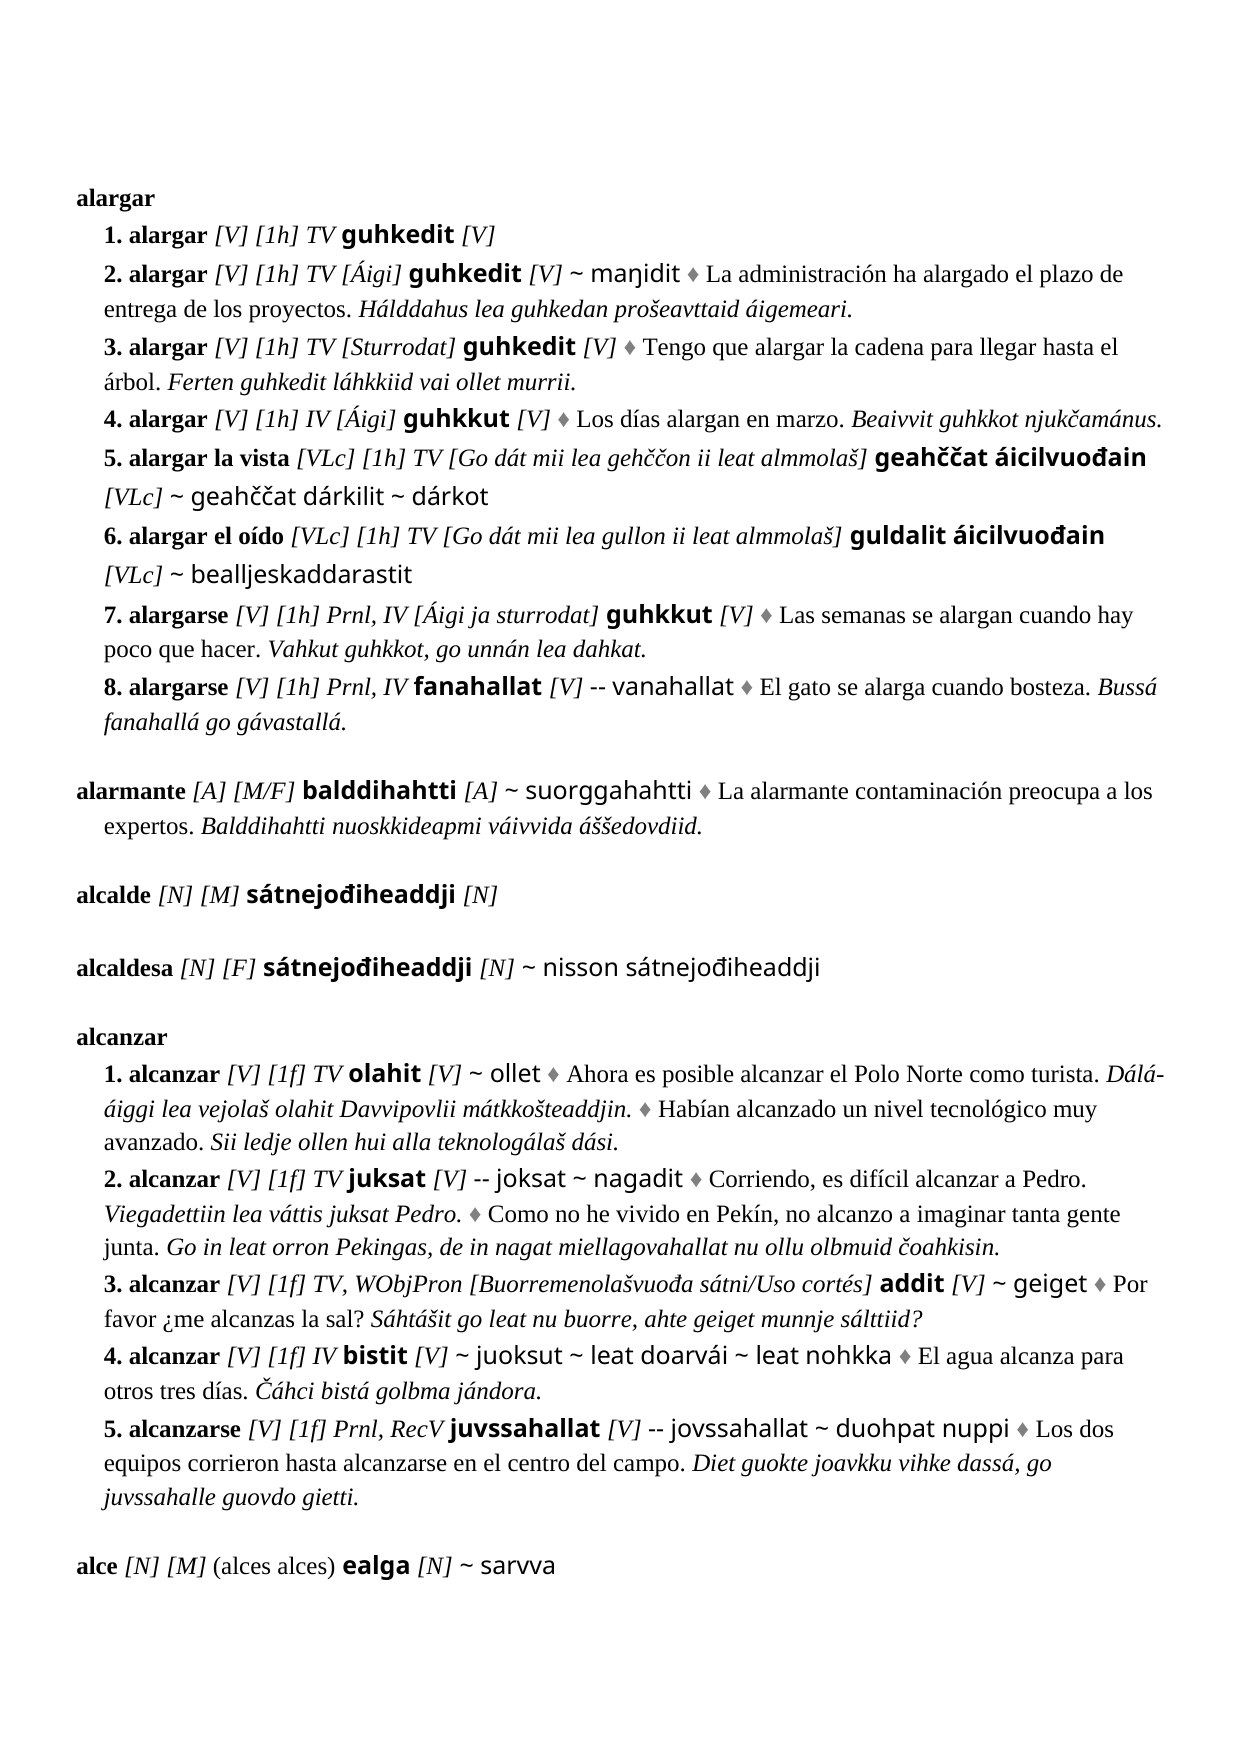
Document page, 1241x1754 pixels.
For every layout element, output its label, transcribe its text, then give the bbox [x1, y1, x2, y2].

text alargar 1. alargar [V] [1h] TV guhkedit [V] 2. alargar [V] [1h] TV [Áigi] guhkedit [V] ~ maŋidit ♦ La administración ha alargado el plazo de entrega de los proyectos. Hálddahus lea guhkedan prošeavttaid áigemeari. 3. alargar [V] [1h] TV [Sturrodat] guhkedit [V] ♦ Tengo que alargar la cadena para llegar hasta el árbol. Ferten guhkedit láhkkiid vai ollet murrii. 4. alargar [V] [1h] IV [Áigi] guhkkut [V] ♦ Los días alargan en marzo. Beaivvit guhkkot njukčamánus. 5. alargar la vista [VLc] [1h] TV [Go dát mii lea gehččon ii leat almmolaš] geahččat áicilvuođain [VLc] ~ geahččat dárkilit ~ dárkot 6. alargar el oído [VLc] [1h] TV [Go dát mii lea gullon ii leat almmolaš] guldalit áicilvuođain [VLc] ~ bealljeskaddarastit 7. alargarse [V] [1h] Prnl, IV [Áigi ja sturrodat] guhkkut [V] ♦ Las semanas se alargan cuando hay poco que hacer. Vahkut guhkkot, go unnán lea dahkat. 8. alargarse [V] [1h] Prnl, IV fanahallat [V] -- vanahallat ♦ El gato se alarga cuando bosteza. Bussá fanahallá go gávastallá. [76, 183, 1167, 736]
text alarmante [A] [M/F] balddihahtti [A] ~ suorggahahtti ♦ La alarmante contaminación preocupa a los expertos. Balddihahtti nuoskkideapmi váivvida áššedovdiid. [76, 773, 1167, 840]
text alcanzar 1. alcanzar [V] [1f] TV olahit [V] ~ ollet ♦ Ahora es posible alcanzar el Polo Norte como turista. Dálá-áiggi lea vejolaš olahit Davvipovlii mátkkošteaddjin. ♦ Habían alcanzado un nivel tecnológico muy avanzado. Sii ledje ollen hui alla teknologálaš dási. 2. alcanzar [V] [1f] TV juksat [V] -- joksat ~ nagadit ♦ Corriendo, es difícil alcanzar a Pedro. Viegadettiin lea váttis juksat Pedro. ♦ Como no he vivido en Pekín, no alcanzo a imaginar tanta gente junta. Go in leat orron Pekingas, de in nagat miellagovahallat nu ollu olbmuid čoahkisin. 3. alcanzar [V] [1f] TV, WObjPron [Buorremenolašvuođa sátni/Uso cortés] addit [V] ~ geiget ♦ Por favor ¿me alcanzas la sal? Sáhtášit go leat nu buorre, ahte geiget munnje sálttiid? 4. alcanzar [V] [1f] IV bistit [V] ~ juoksut ~ leat doarvái ~ leat nohkka ♦ El agua alcanza para otros tres días. Čáhci bistá golbma jándora. 5. alcanzarse [V] [1f] Prnl, RecV juvssahallat [V] -- jovssahallat ~ duohpat nuppi ♦ Los dos equipos corrieron hasta alcanzarse en el centro del campo. Diet guokte joavkku vihke dassá, go juvssahalle guovdo gietti. [76, 1022, 1167, 1510]
text alcalde [N] [M] sátnejođiheaddji [N] [76, 877, 1167, 911]
text alce [N] [M] (alces alces) ealga [N] ~ sarvva [76, 1548, 1167, 1582]
text alcaldesa [N] [F] sátnejođiheaddji [N] ~ nisson sátnejođiheaddji [76, 949, 1167, 983]
